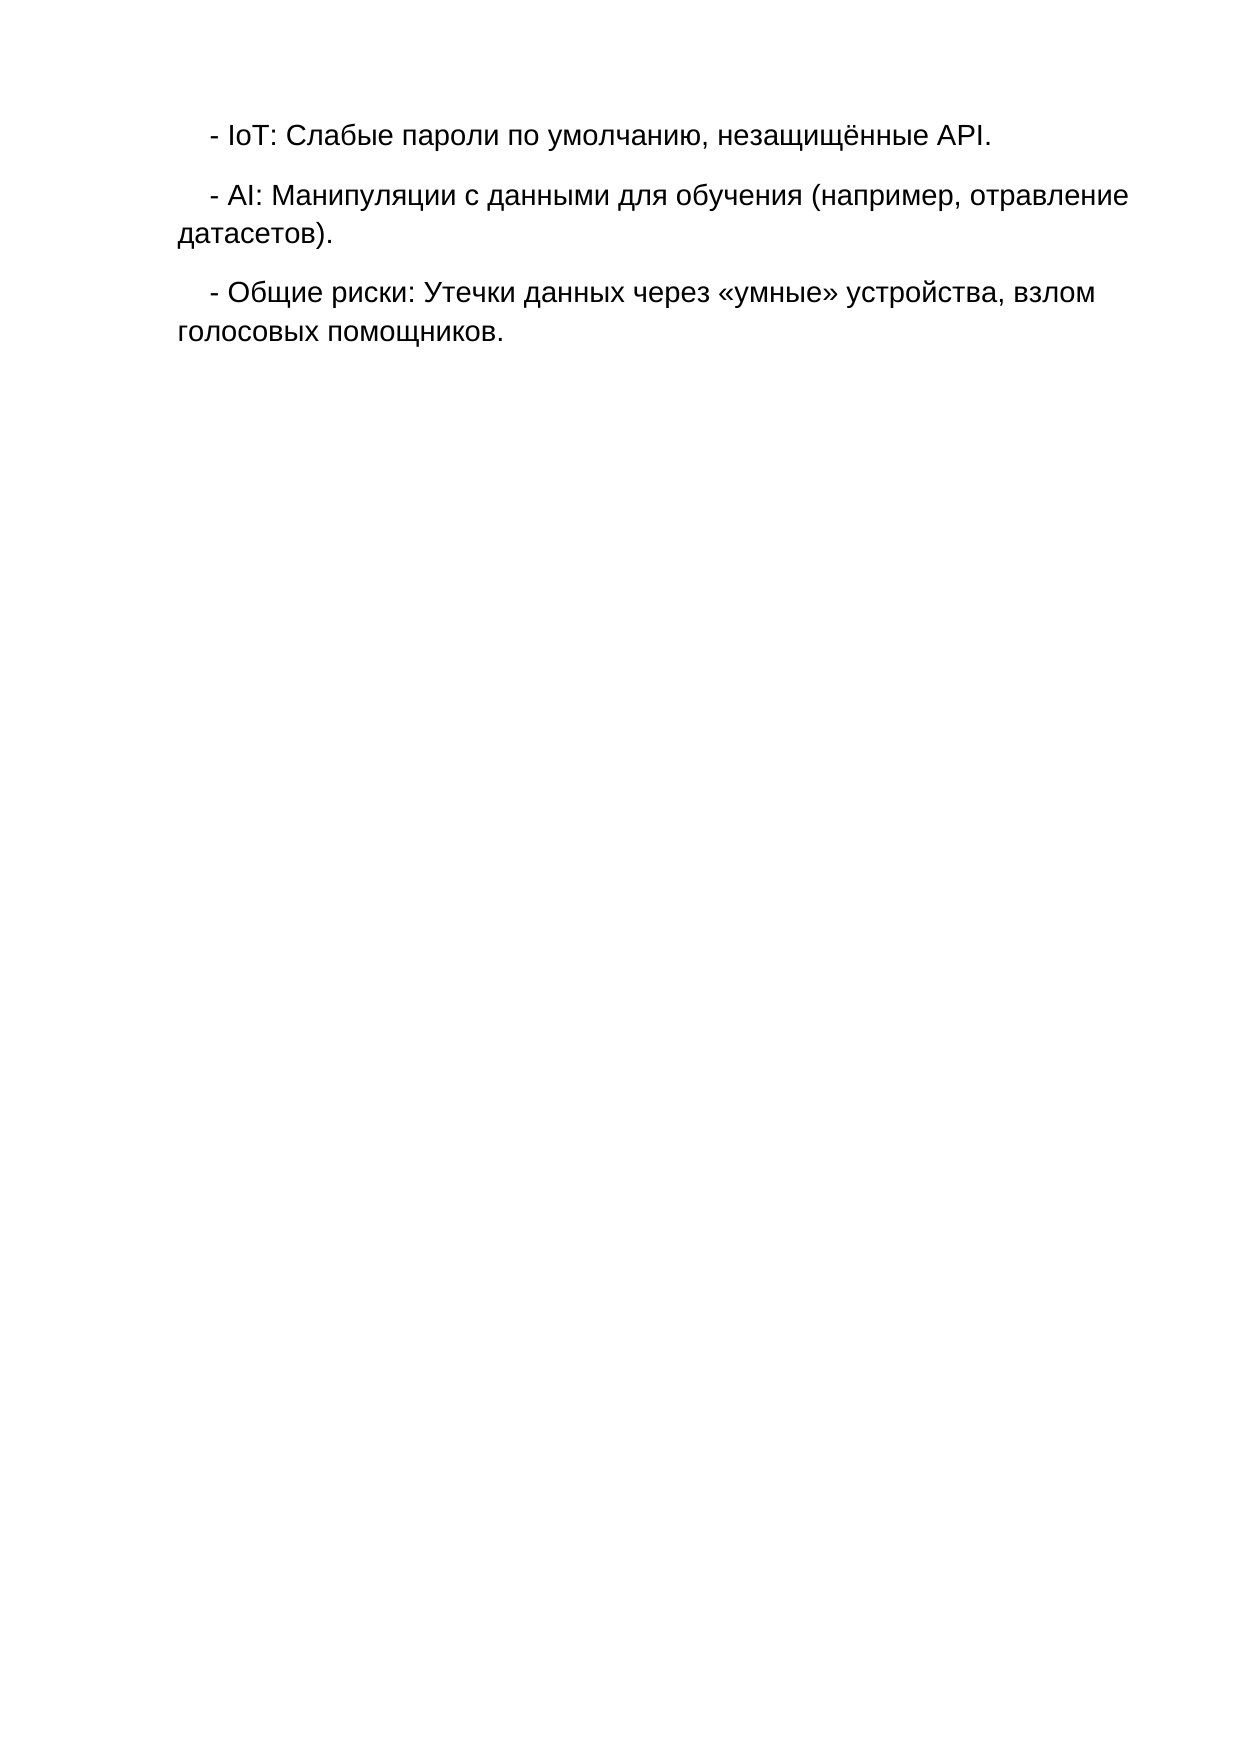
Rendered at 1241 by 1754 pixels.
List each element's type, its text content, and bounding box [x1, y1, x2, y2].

text - AI: Манипуляции с данными для обучения (например, отравление датасетов). [177, 177, 1152, 249]
text - Общие риски: Утечки данных через «умные» устройства, взлом голосовых помощников. [177, 275, 1152, 347]
text - IoT: Слабые пароли по умолчанию, незащищённые API. [177, 118, 1152, 152]
